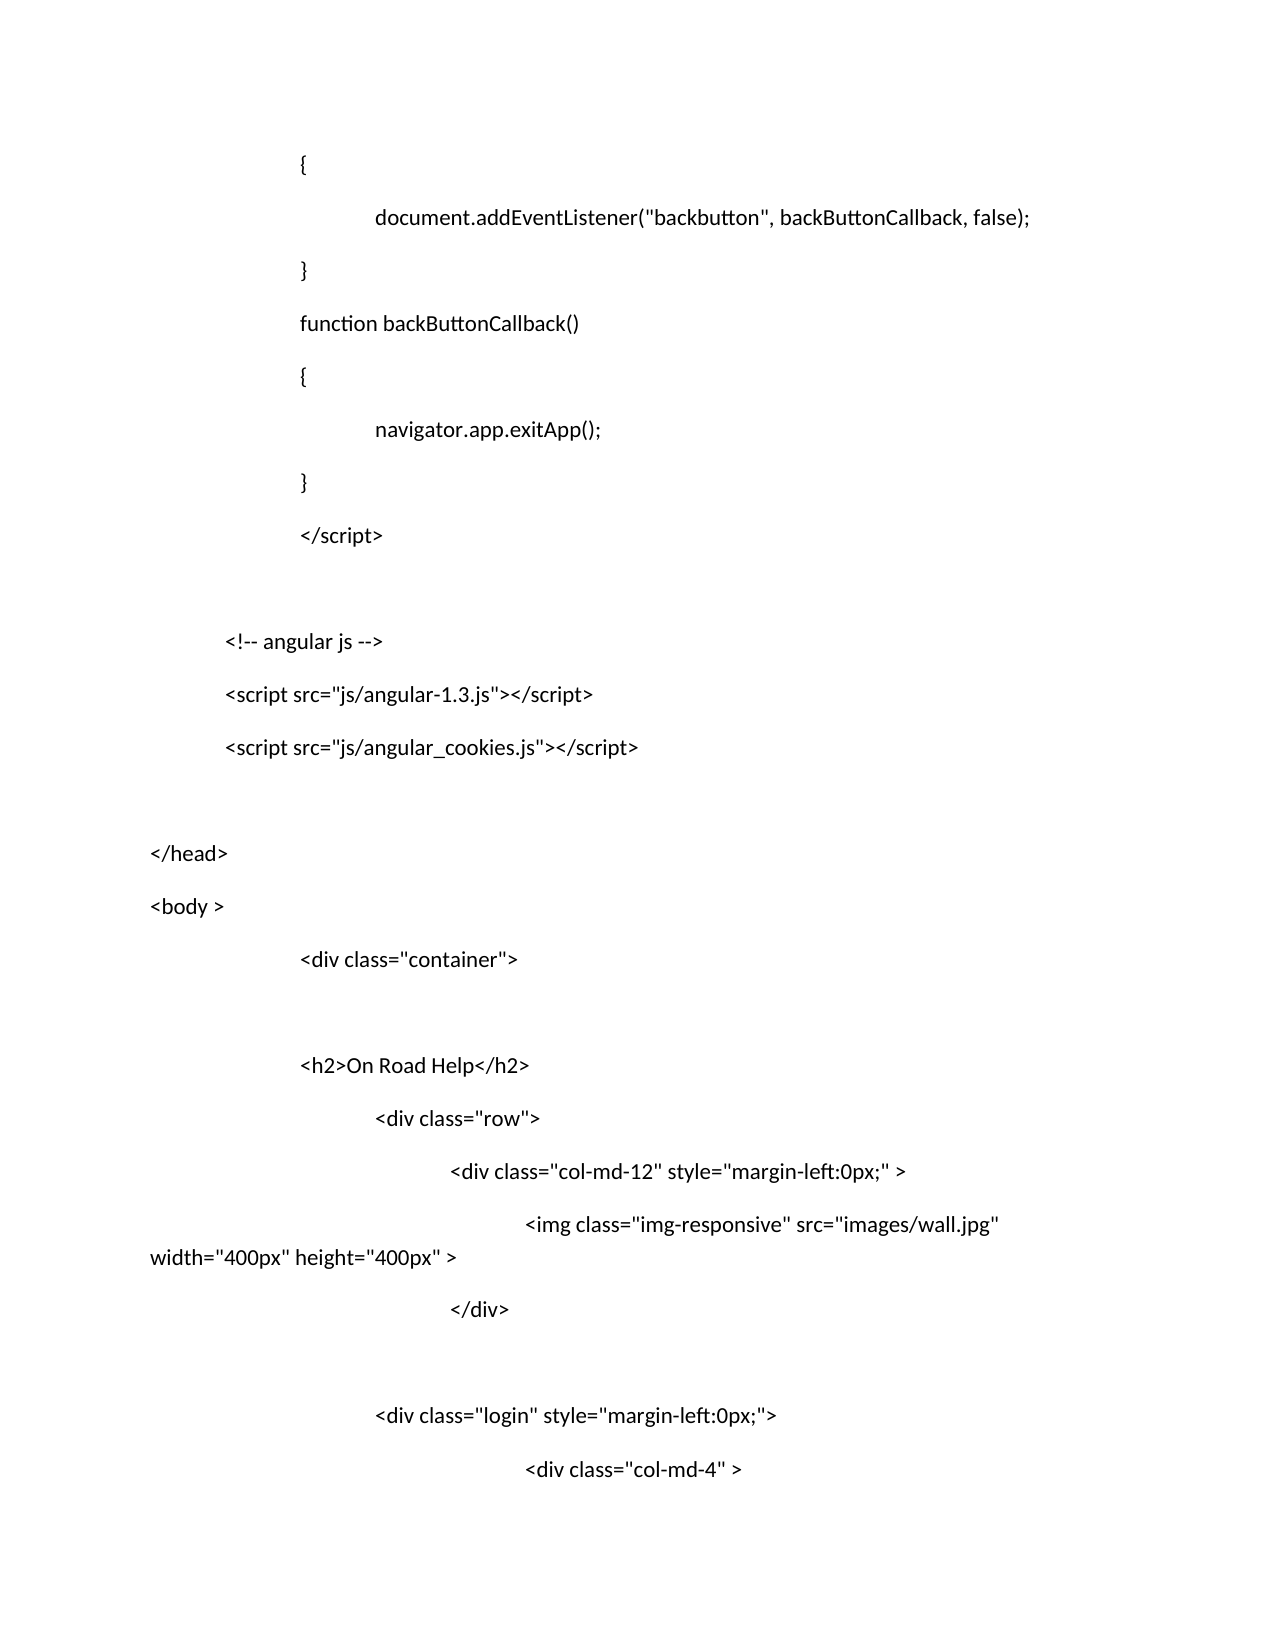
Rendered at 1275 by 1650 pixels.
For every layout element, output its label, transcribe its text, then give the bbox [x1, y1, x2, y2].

text } [150, 468, 1125, 496]
text navigator.app.exitApp(); [150, 415, 1125, 443]
text <div class="col-md-4" > [150, 1455, 1125, 1483]
text <img class="img-responsive" src="images/wall.jpg" width="400px" height="400px" > [150, 1210, 1125, 1271]
text <div class="row"> [150, 1104, 1125, 1132]
text <script src="js/angular_cookies.js"></script> [150, 733, 1125, 761]
text document.addEventListener("backbutton", backButtonCallback, false); [150, 203, 1125, 231]
text function backButtonCallback() [150, 309, 1125, 337]
text <div class="col-md-12" style="margin-left:0px;" > [150, 1157, 1125, 1185]
text } [150, 256, 1125, 284]
text { [150, 362, 1125, 390]
text <script src="js/angular-1.3.js"></script> [150, 680, 1125, 708]
text <!-- angular js --> [150, 627, 1125, 655]
text <body > [150, 892, 1125, 920]
text <div class="container"> [150, 945, 1125, 973]
text <div class="login" style="margin-left:0px;"> [150, 1402, 1125, 1430]
text { [150, 150, 1125, 178]
text </div> [150, 1296, 1125, 1324]
text </script> [150, 521, 1125, 549]
text <h2>On Road Help</h2> [150, 1051, 1125, 1079]
text </head> [150, 839, 1125, 867]
